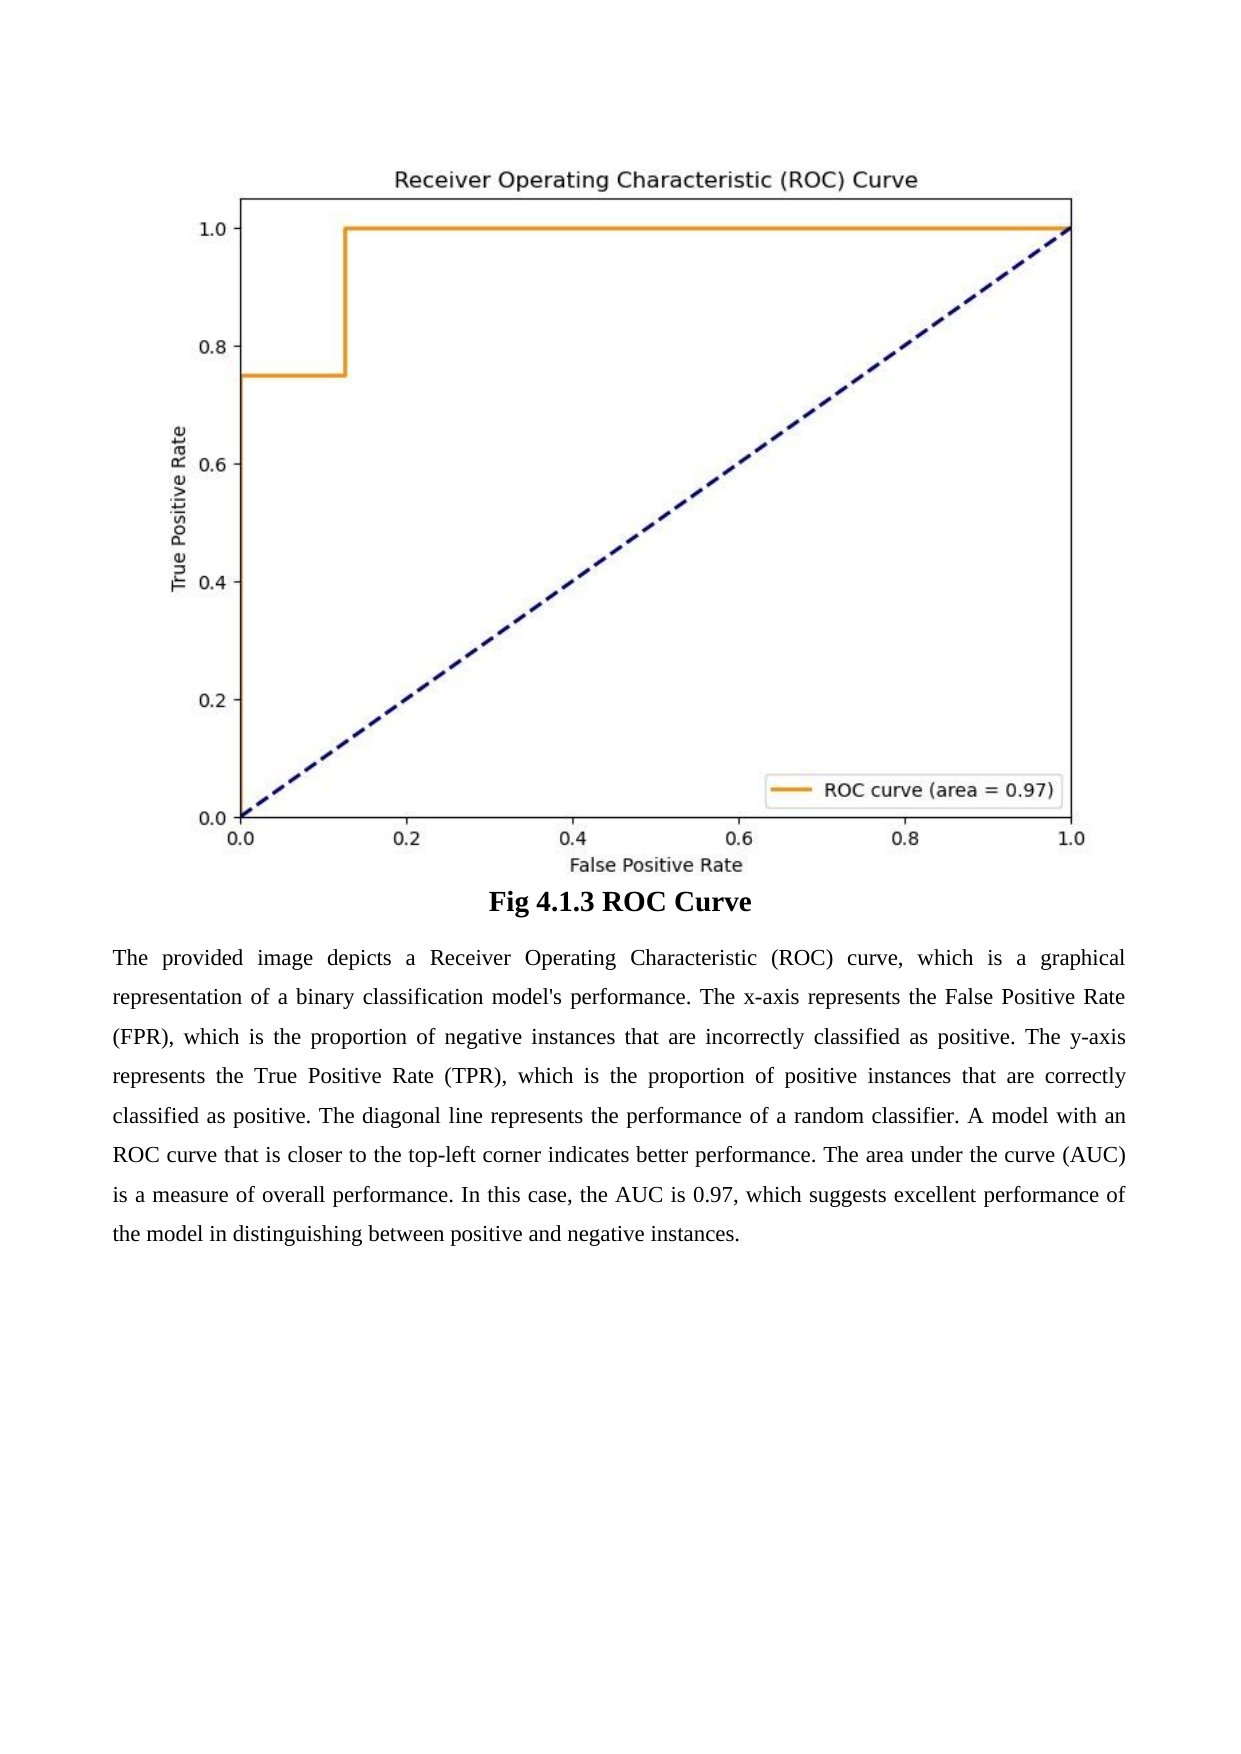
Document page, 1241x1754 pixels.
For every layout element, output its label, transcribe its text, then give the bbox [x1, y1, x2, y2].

text Fig 4.1.3 ROC Curve [172, 884, 1069, 917]
text The provided image depicts a Receiver Operating Characteristic (ROC) curve, which is a graphical representation of a binary classification model's performance. The x-axis represents the False Positive Rate (FPR), which is the proportion of negative instances that are incorrectly classified as positive. The y-axis represents the True Positive Rate (TPR), which is the proportion of positive instances that are correctly classified as positive. The diagonal line represents the performance of a random classifier. A model with an ROC curve that is closer to the top-left corner indicates better performance. The area under the curve (AUC) is a measure of overall performance. In this case, the AUC is 0.97, which suggests excellent performance of the model in distinguishing between positive and negative instances. [112, 944, 1128, 1247]
picture [137, 169, 1103, 884]
